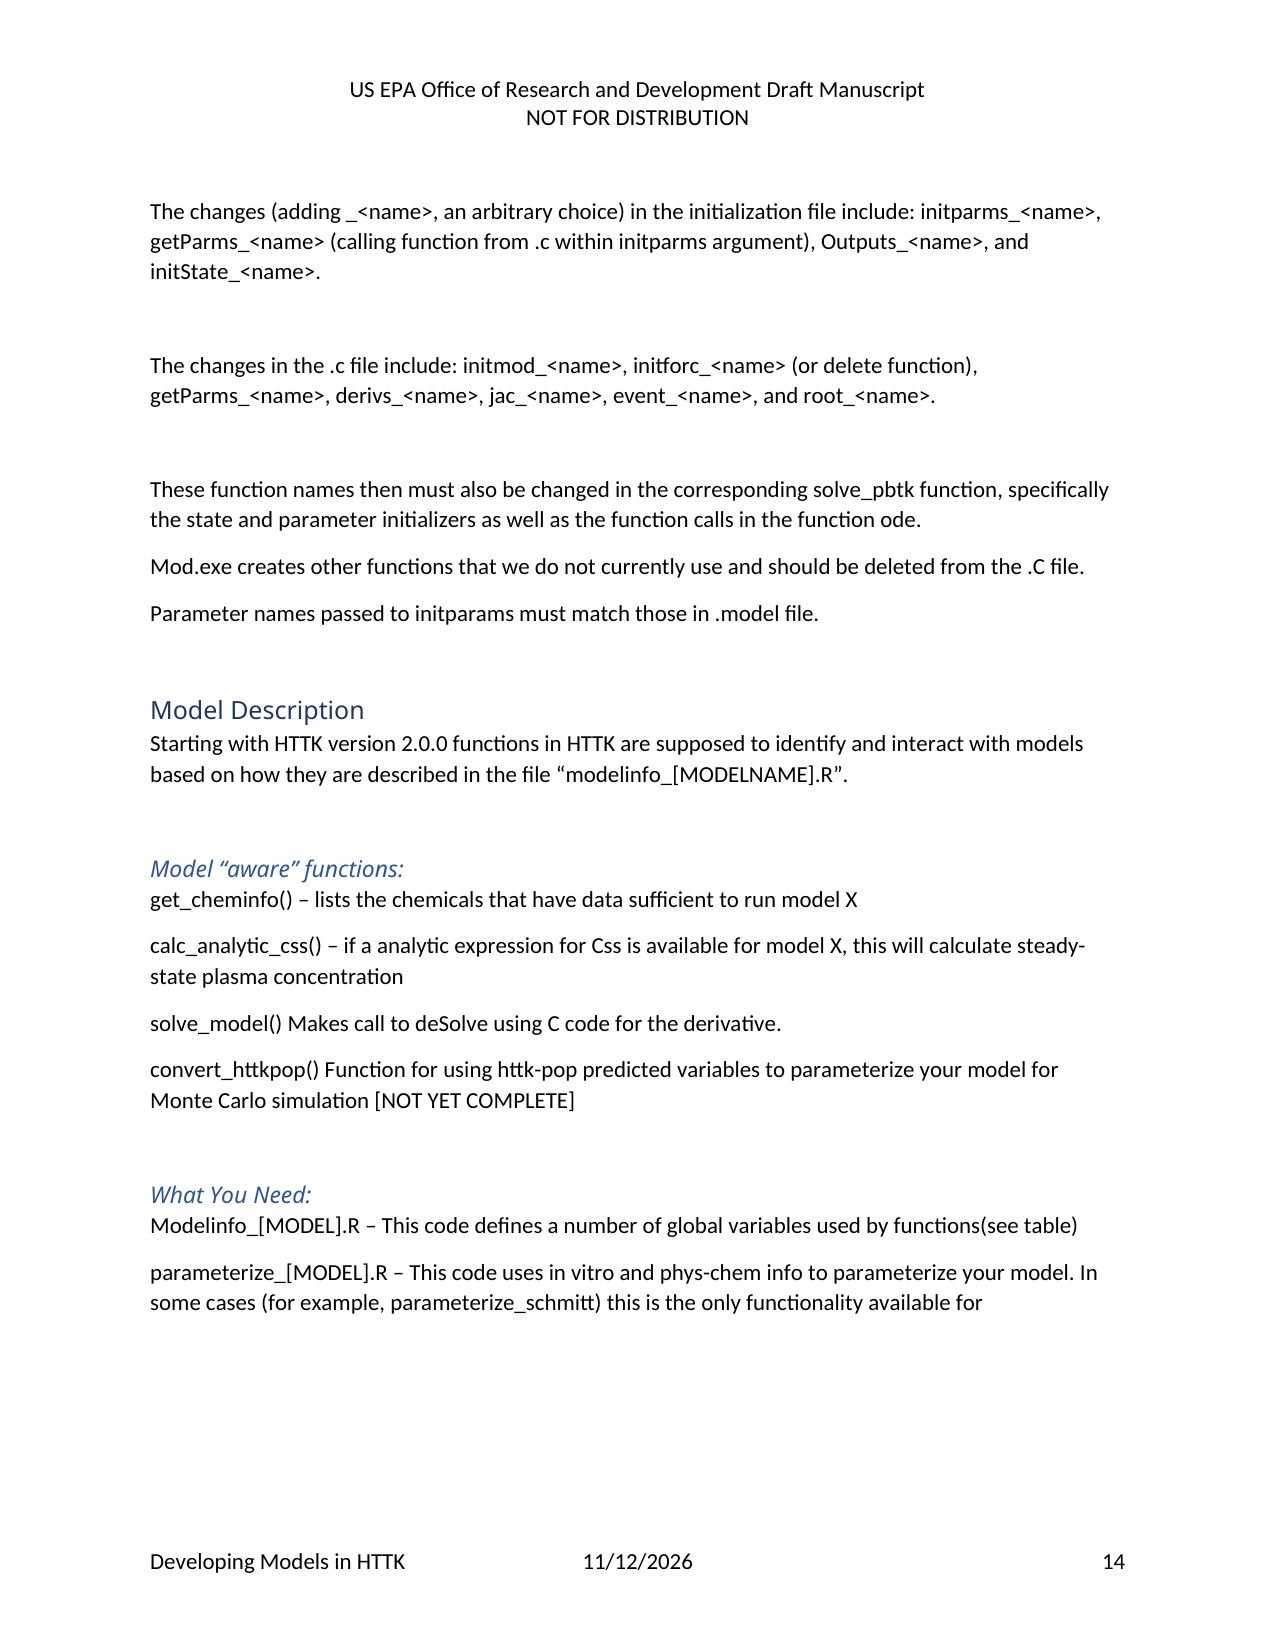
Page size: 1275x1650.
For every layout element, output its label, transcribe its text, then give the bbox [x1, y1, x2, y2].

text Parameter names passed to initparams must match those in .model file. [150, 599, 1125, 627]
text The changes (adding _<name>, an arbitrary choice) in the initialization file include: initparms_<name>, getParms_<name> (calling function from .c within initparms argument), Outputs_<name>, and initState_<name>. [150, 197, 1125, 285]
text Mod.exe creates other functions that we do not currently use and should be deleted from the .C file. [150, 552, 1125, 580]
subtitle Model Description [150, 693, 1125, 727]
text Starting with HTTK version 2.0.0 functions in HTTK are supposed to identify and interact with models based on how they are described in the file “modelinfo_[MODELNAME].R”. [150, 729, 1125, 788]
text These function names then must also be changed in the corresponding solve_pbtk function, specifically the state and parameter initializers as well as the function calls in the function ode. [150, 475, 1125, 533]
text The changes in the .c file include: initmod_<name>, initforc_<name> (or delete function), getParms_<name>, derivs_<name>, jac_<name>, event_<name>, and root_<name>. [150, 351, 1125, 409]
text Modelinfo_[MODEL].R – This code defines a number of global variables used by functions(see table) [150, 1211, 1125, 1239]
text parameterize_[MODEL].R – This code uses in vitro and phys-chem info to parameterize your model. In some cases (for example, parameterize_schmitt) this is the only functionality available for [150, 1258, 1125, 1316]
text convert_httkpop() Function for using httk-pop predicted variables to parameterize your model for Monte Carlo simulation [NOT YET COMPLETE] [150, 1056, 1125, 1114]
text calc_analytic_css() – if a analytic expression for Css is available for model X, this will calculate steady-state plasma concentration [150, 932, 1125, 990]
text solve_model() Makes call to deSolve using C code for the derivative. [150, 1009, 1125, 1037]
subtitle What You Need: [150, 1179, 1125, 1211]
subtitle Model “aware” functions: [150, 853, 1125, 885]
text get_cheminfo() – lists the chemicals that have data sufficient to run model X [150, 885, 1125, 913]
